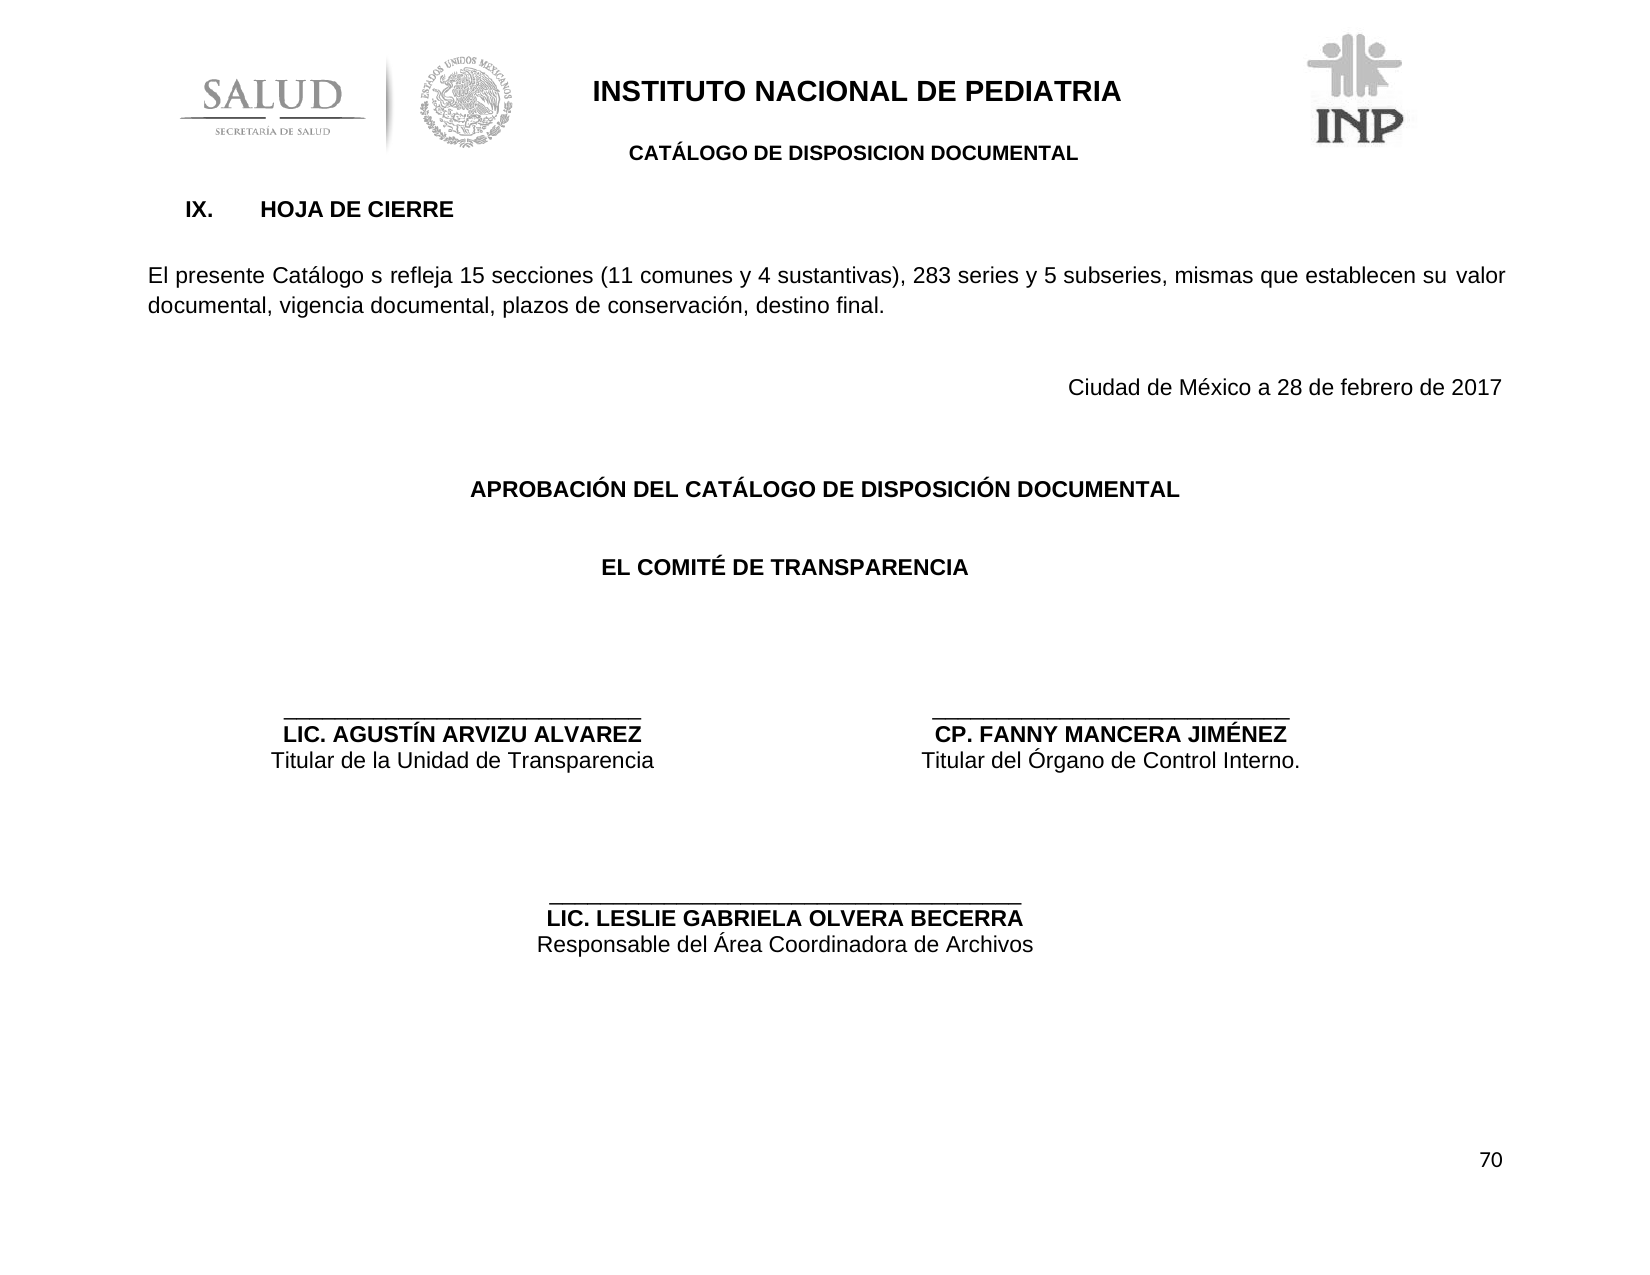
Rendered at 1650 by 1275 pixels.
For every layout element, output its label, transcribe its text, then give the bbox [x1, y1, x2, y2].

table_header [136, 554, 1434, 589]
text El presente Catálogo s refleja 15 secciones (11 comunes y 4 sustantivas), 283 series y 5 subseries, mismas que establecen su valor documental, vigencia documental, plazos de conservación, destino final. [148, 262, 1506, 319]
subtitle HOJA DE CIERRE [185, 196, 1502, 223]
text APROBACIÓN DEL CATÁLOGO DE DISPOSICIÓN DOCUMENTAL [148, 476, 1502, 502]
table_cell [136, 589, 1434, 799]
text Ciudad de México a 28 de febrero de 2017 [148, 374, 1502, 400]
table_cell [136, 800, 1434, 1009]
